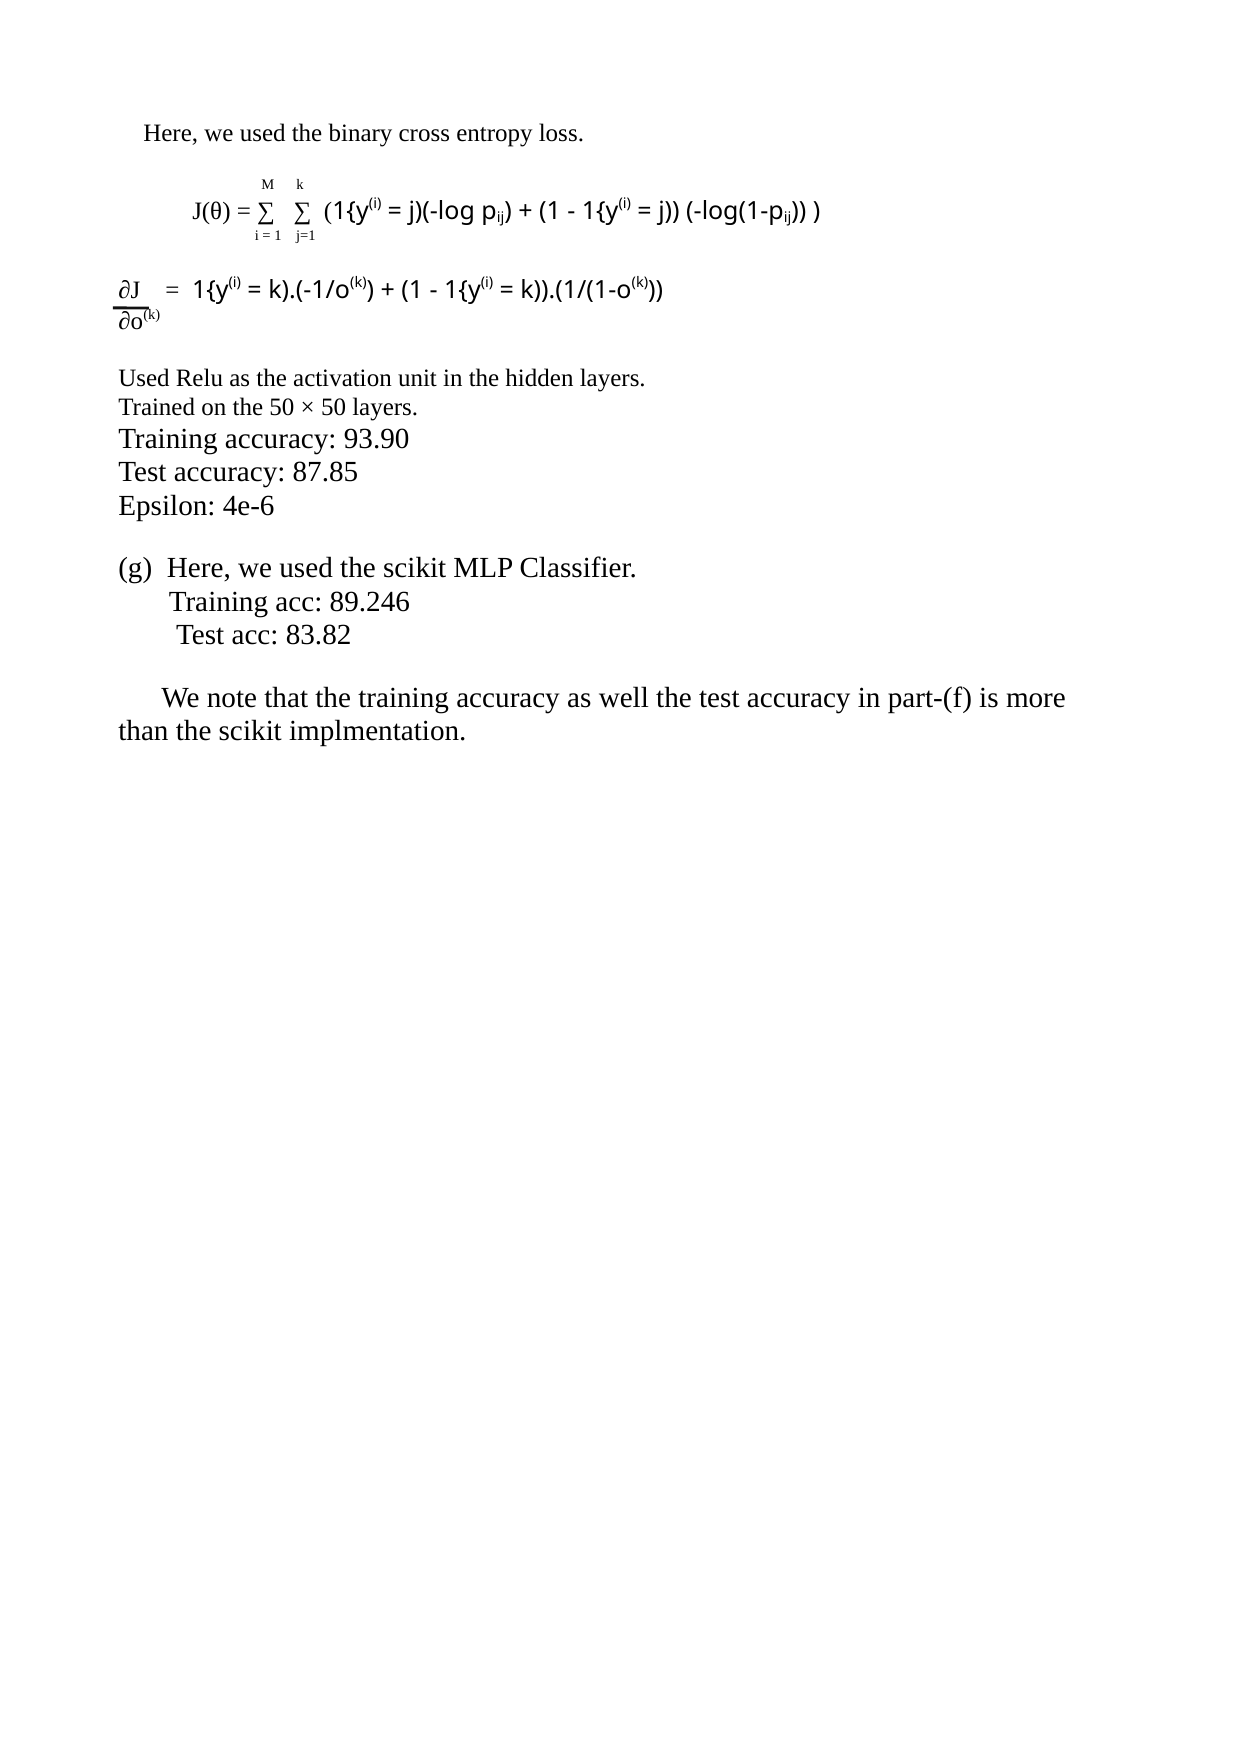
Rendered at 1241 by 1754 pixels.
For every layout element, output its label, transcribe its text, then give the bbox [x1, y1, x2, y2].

text (g) Here, we used the scikit MLP Classifier. [118, 550, 1122, 584]
text Here, we used the binary cross entropy loss. [118, 118, 1122, 147]
text Training acc: 89.246 [118, 584, 1122, 617]
text J(θ) = ∑ ∑ (1{y(i) = j)(-log pij) + (1 - 1{y(i) = j)) (-log(1-pij)) ) [118, 192, 1122, 226]
text Trained on the 50 × 50 layers. [118, 392, 1122, 421]
text Training accuracy: 93.90 [118, 421, 1122, 454]
text Test acc: 83.82 [118, 617, 1122, 651]
text ∂J = 1{y(i) = k).(-1/o(k)) + (1 - 1{y(i) = k)).(1/(1-o(k))) [118, 272, 1122, 306]
text ∂o(k) [118, 306, 1122, 335]
text Test accuracy: 87.85 [118, 454, 1122, 488]
text Epsilon: 4e-6 [118, 488, 1122, 522]
text i = 1 j=1 [118, 226, 1122, 243]
text We note that the training accuracy as well the test accuracy in part-(f) is more than the scikit implmentation. [118, 680, 1122, 747]
text Used Relu as the activation unit in the hidden layers. [118, 363, 1122, 392]
text M k [118, 176, 1122, 192]
